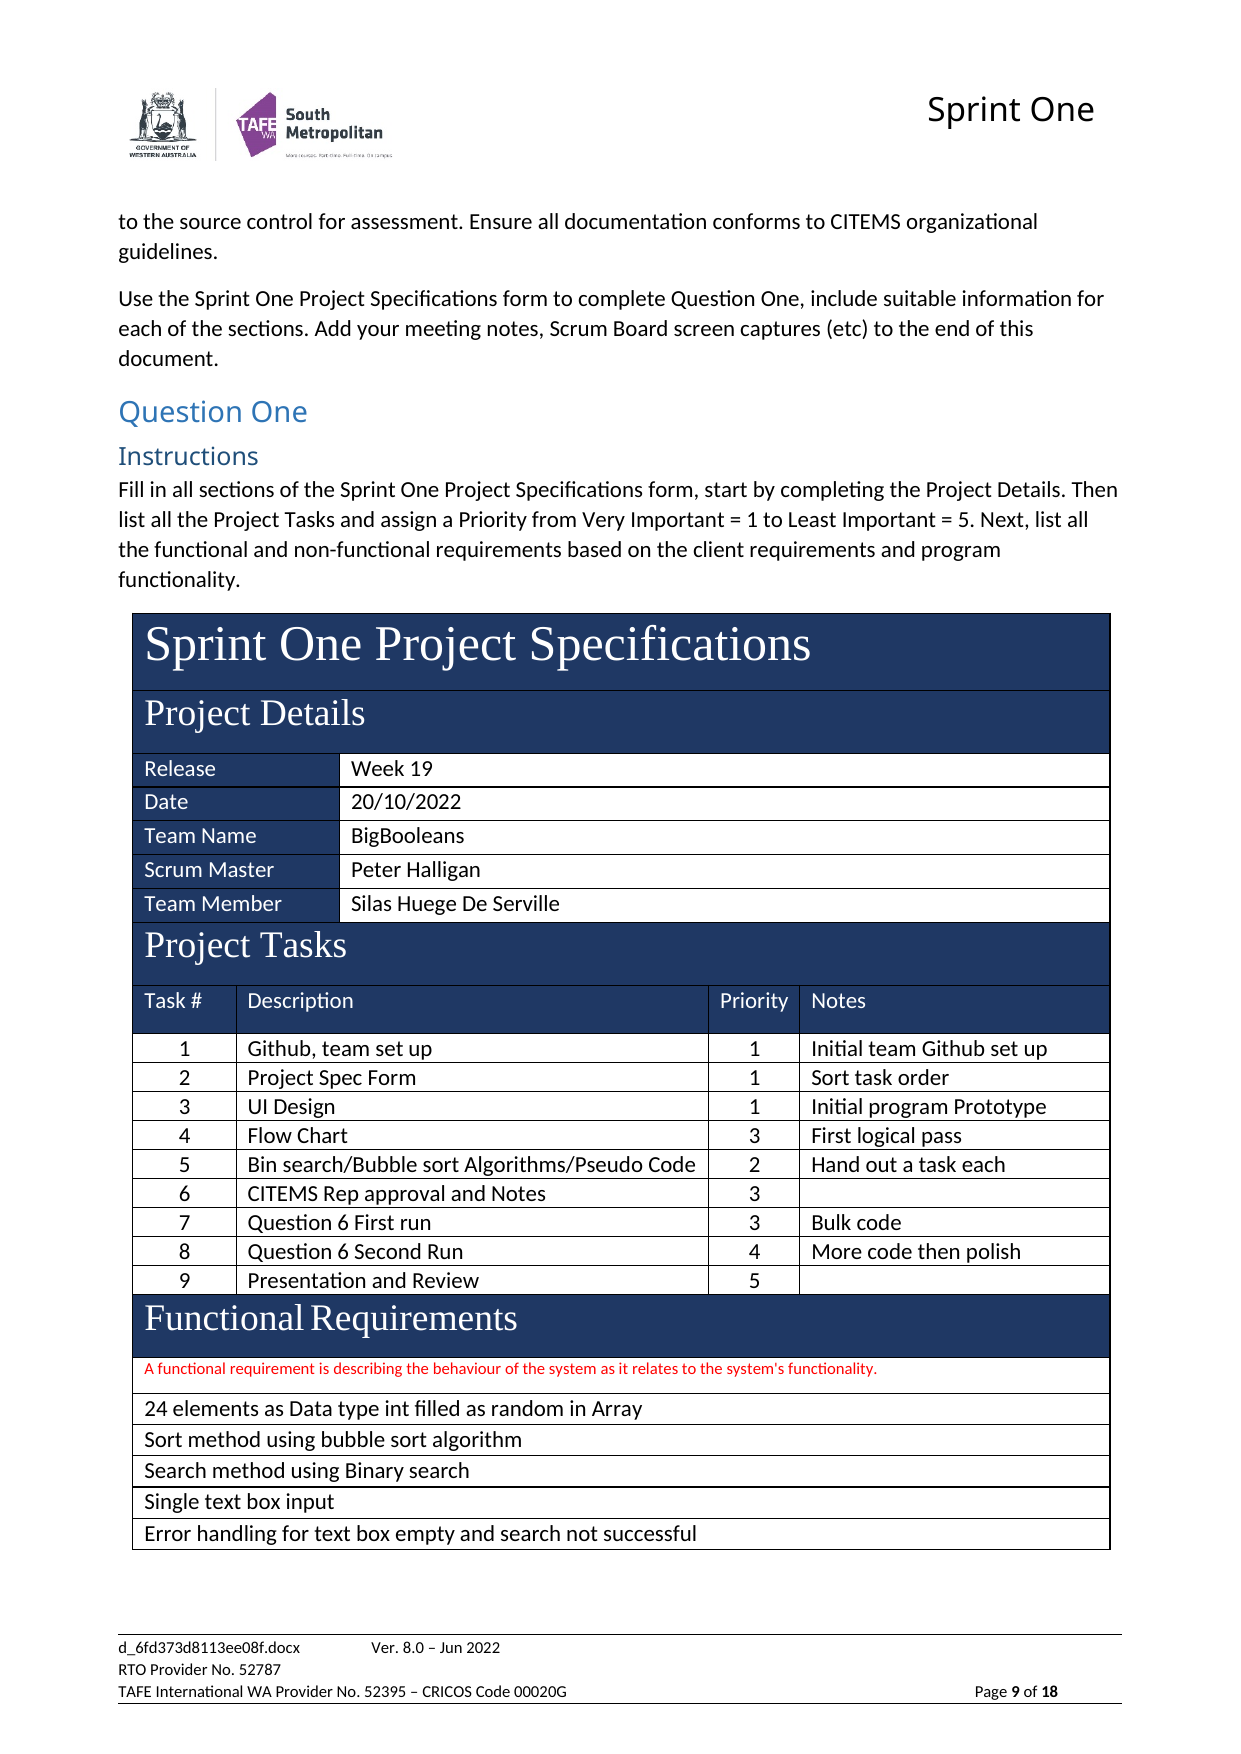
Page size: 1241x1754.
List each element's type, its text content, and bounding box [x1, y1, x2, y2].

table_cell 5 [133, 1150, 236, 1178]
table_cell 3 [709, 1179, 799, 1207]
text Use the Sprint One Project Specifications form to complete Question One, include suitable information for each of the sections. Add your meeting notes, Scrum Board screen captures (etc) to the end of this document. [118, 284, 1122, 372]
table_cell Question 6 First run [237, 1208, 708, 1236]
table_cell Bulk code [800, 1208, 1109, 1236]
table_cell 5 [709, 1266, 799, 1294]
table_cell 1 [709, 1034, 799, 1062]
table_cell Functional Requirements [133, 1295, 1109, 1357]
subtitle Instructions [118, 438, 1122, 472]
table_cell Silas Huege De Serville [340, 889, 1109, 922]
table_cell Flow Chart [237, 1121, 708, 1149]
table_cell Initial team Github set up [800, 1034, 1109, 1062]
table_cell 1 [709, 1063, 799, 1091]
table_cell First logical pass [800, 1121, 1109, 1149]
table_cell Presentation and Review [237, 1266, 708, 1294]
picture [129, 88, 393, 161]
table_cell 7 [133, 1208, 236, 1236]
table_cell 1 [133, 1034, 236, 1062]
table_cell CITEMS Rep approval and Notes [237, 1179, 708, 1207]
table_cell Initial program Prototype [800, 1092, 1109, 1120]
table_cell 3 [709, 1121, 799, 1149]
table_cell Peter Halligan [340, 855, 1109, 888]
table_cell Hand out a task each [800, 1150, 1109, 1178]
table_cell Priority [709, 986, 799, 1033]
table_cell Release [133, 754, 339, 786]
table_cell 3 [133, 1092, 236, 1120]
table_cell 1 [709, 1092, 799, 1120]
subtitle Question One [118, 391, 1122, 431]
table_cell Question 6 Second Run [237, 1237, 708, 1265]
table_cell UI Design [237, 1092, 708, 1120]
table_cell Team Name [133, 821, 339, 854]
table_cell 24 elements as Data type int filled as random in Array [133, 1394, 1109, 1424]
table_cell Sort method using bubble sort algorithm [133, 1425, 1109, 1455]
table_cell 2 [133, 1063, 236, 1091]
table_cell 9 [133, 1266, 236, 1294]
table_cell Error handling for text box empty and search not successful [133, 1519, 1109, 1549]
table_cell Project Details [133, 691, 1109, 753]
table_cell Github, team set up [237, 1034, 708, 1062]
table_cell BigBooleans [340, 821, 1109, 854]
table_cell Description [237, 986, 708, 1033]
table_cell [800, 1179, 1109, 1207]
table_cell 3 [709, 1208, 799, 1236]
table_cell 2 [709, 1150, 799, 1178]
text Fill in all sections of the Sprint One Project Specifications form, start by completing the Project Details. Then list all the Project Tasks and assign a Priority from Very Important = 1 to Least Important = 5. Next, list all the functional and non-functional requirements based on the client requirements and program functionality. [118, 475, 1122, 593]
table_cell 20/10/2022 [340, 788, 1109, 820]
table_cell Sort task order [800, 1063, 1109, 1091]
table_cell Project Tasks [133, 923, 1109, 985]
table_cell 4 [133, 1121, 236, 1149]
table_cell Team Member [133, 889, 339, 922]
table_cell A functional requirement is describing the behaviour of the system as it relates to the system's functionality. [133, 1358, 1109, 1393]
table_cell Bin search/Bubble sort Algorithms/Pseudo Code [237, 1150, 708, 1178]
table_header Sprint One Project Specifications [133, 614, 1109, 690]
table_cell More code then polish [800, 1237, 1109, 1265]
table_cell Search method using Binary search [133, 1456, 1109, 1486]
table_cell 6 [133, 1179, 236, 1207]
table_cell 8 [133, 1237, 236, 1265]
table_cell Scrum Master [133, 855, 339, 888]
table_cell [800, 1266, 1109, 1294]
table_cell Week 19 [340, 754, 1109, 786]
table_cell Notes [800, 986, 1109, 1033]
table_cell Task # [133, 986, 236, 1033]
table_cell Date [133, 788, 339, 820]
table_cell Project Spec Form [237, 1063, 708, 1091]
table_cell Single text box input [133, 1488, 1109, 1518]
table_cell 4 [709, 1237, 799, 1265]
